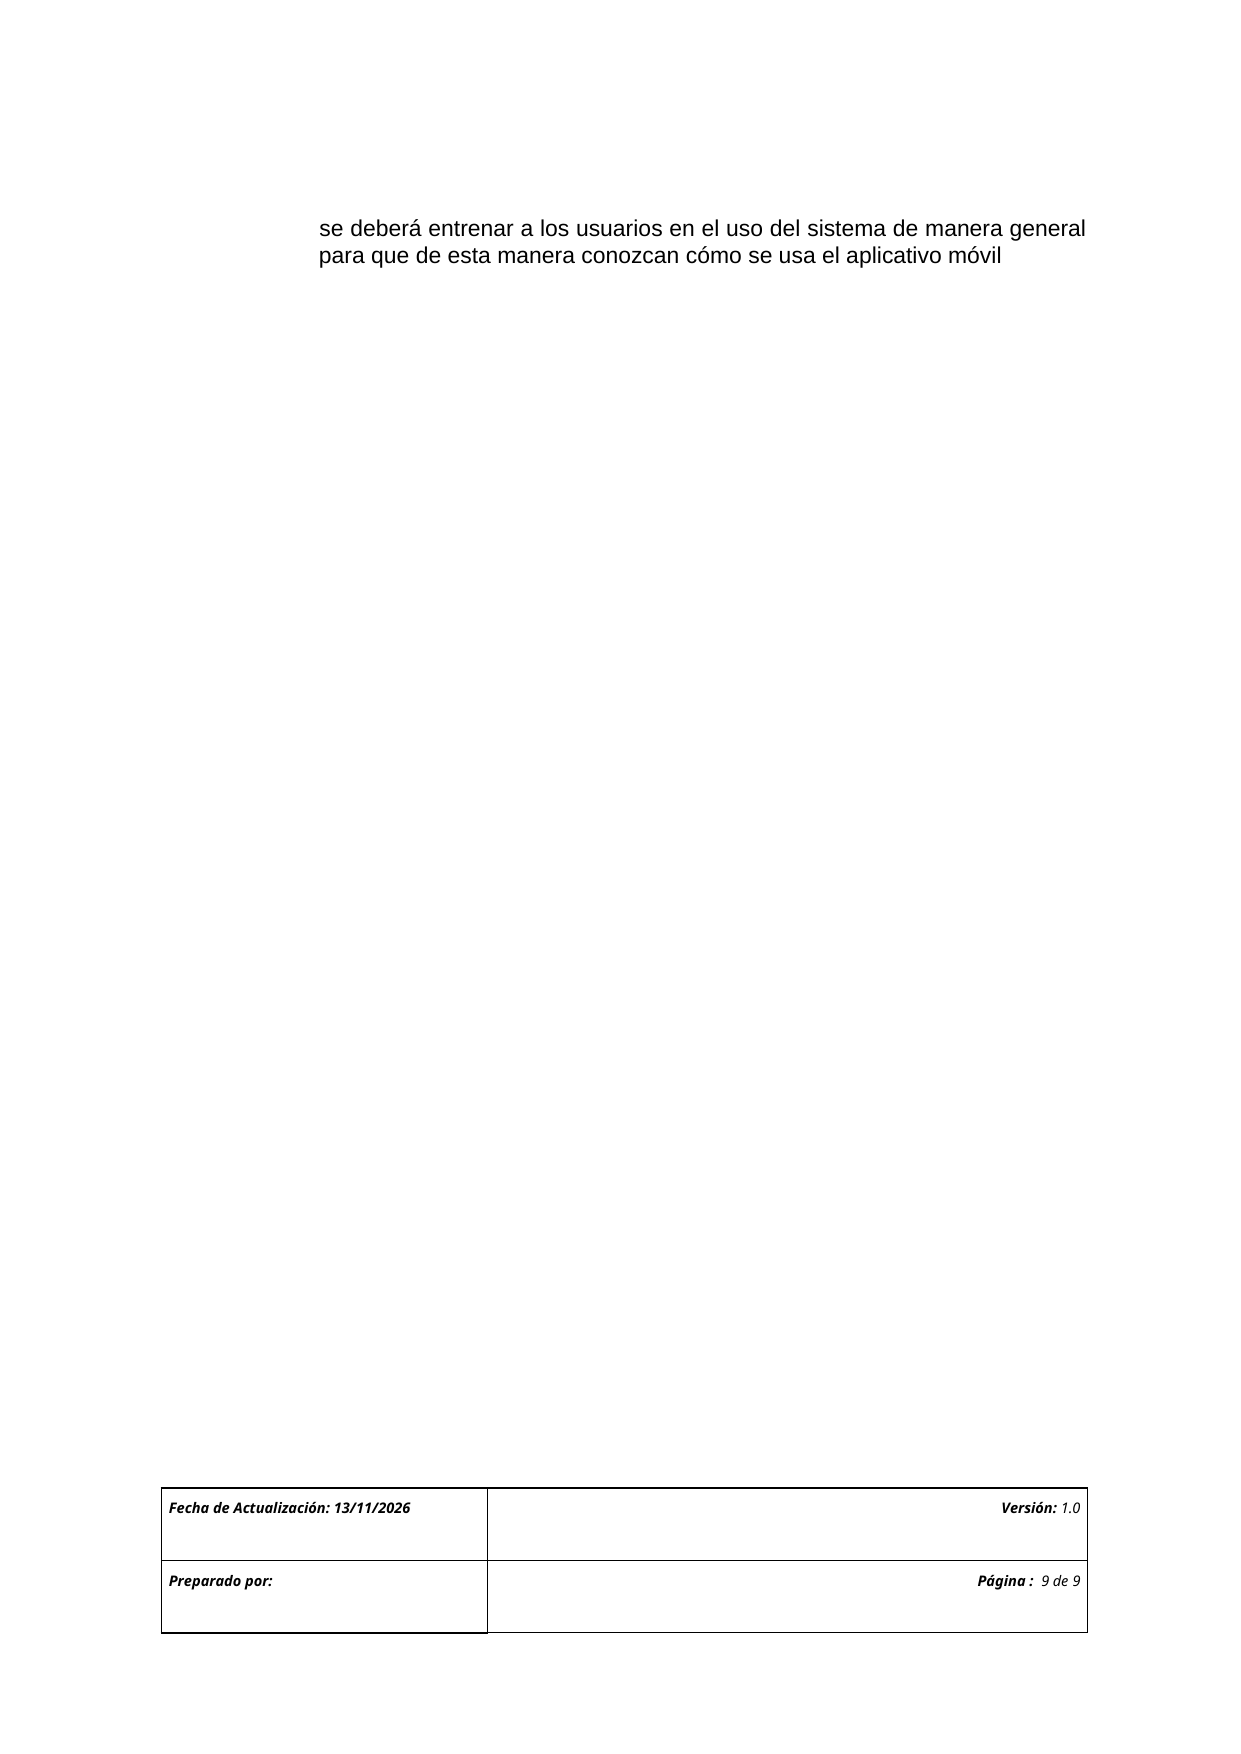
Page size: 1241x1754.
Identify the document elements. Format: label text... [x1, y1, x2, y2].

text se deberá entrenar a los usuarios en el uso del sistema de manera general para que de esta manera conozcan cómo se usa el aplicativo móvil [319, 215, 1087, 268]
